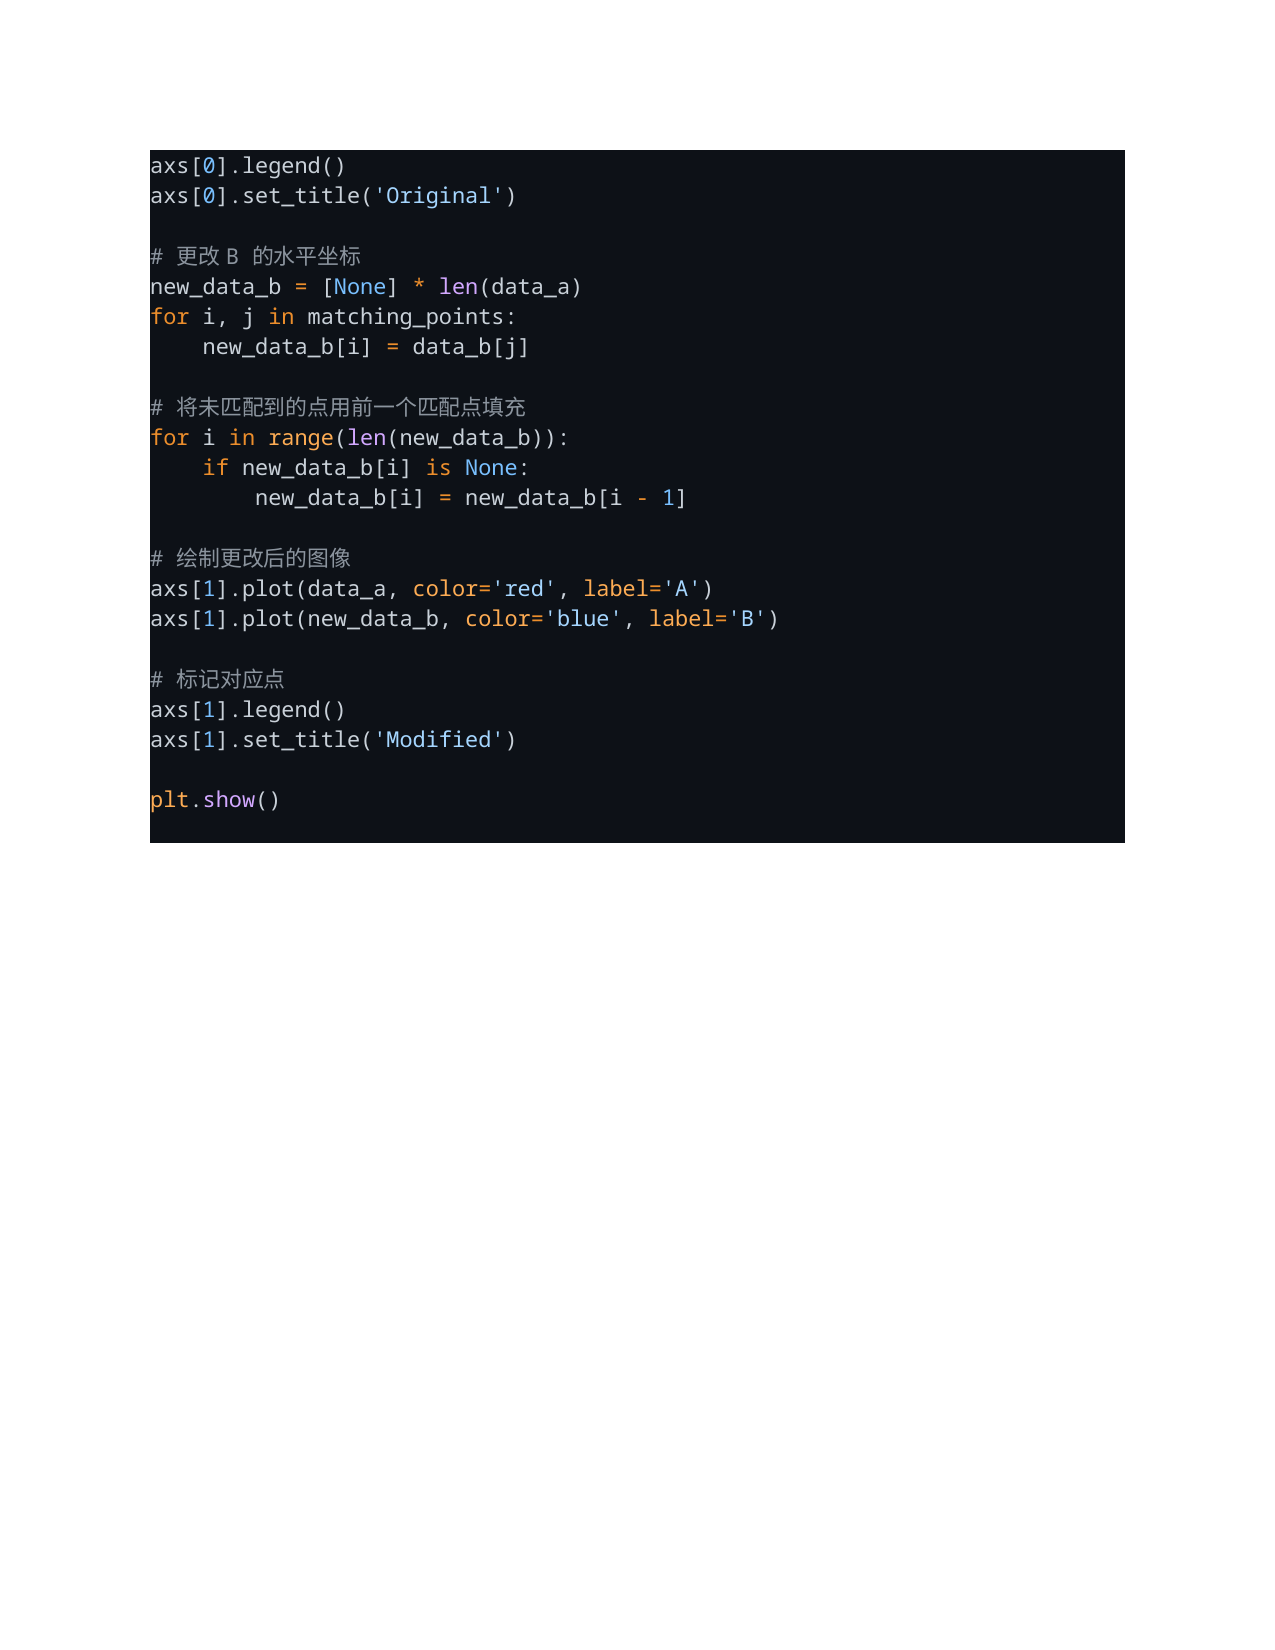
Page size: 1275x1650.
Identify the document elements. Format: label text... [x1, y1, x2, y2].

text # 标记对应点 [150, 662, 1125, 694]
text new_data_b[i] = new_data_b[i - 1] [150, 482, 1125, 511]
text plt.show() [150, 783, 1125, 813]
text axs[0].legend() [150, 150, 1125, 180]
text axs[1].legend() [150, 694, 1125, 724]
text # 更改 B 的水平坐标 [150, 239, 1125, 271]
text new_data_b[i] = data_b[j] [150, 331, 1125, 361]
text axs[1].plot(new_data_b, color='blue', label='B') [150, 603, 1125, 633]
text axs[0].set_title('Original') [150, 180, 1125, 209]
text for i in range(len(new_data_b)): [150, 422, 1125, 452]
text axs[1].set_title('Modified') [150, 724, 1125, 754]
text if new_data_b[i] is None: [150, 452, 1125, 482]
text new_data_b = [None] * len(data_a) [150, 271, 1125, 301]
text # 绘制更改后的图像 [150, 541, 1125, 573]
text # 将未匹配到的点用前一个匹配点填充 [150, 390, 1125, 422]
text axs[1].plot(data_a, color='red', label='A') [150, 573, 1125, 603]
text for i, j in matching_points: [150, 301, 1125, 331]
